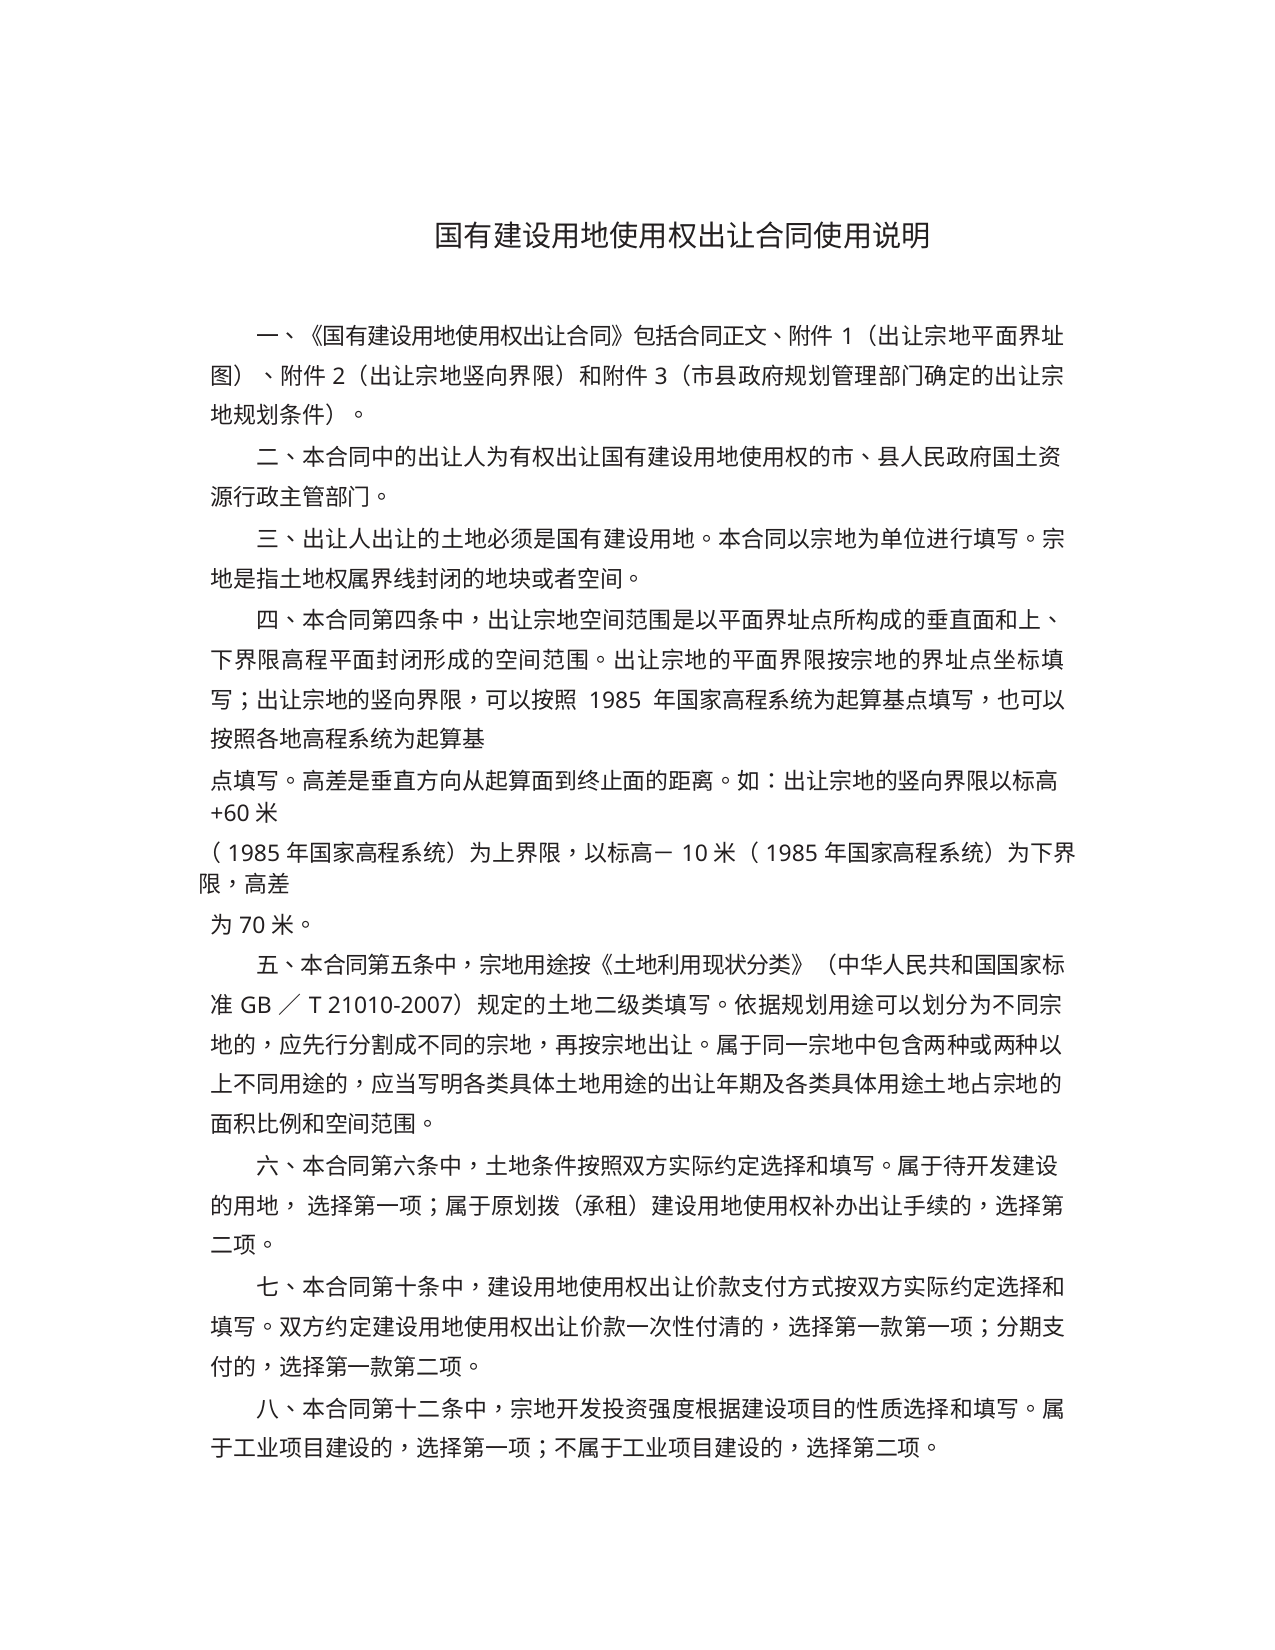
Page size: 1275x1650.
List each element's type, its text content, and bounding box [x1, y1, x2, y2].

text 八、本合同第十二条中，宗地开发投资强度根据建设项目的性质选择和填写。属于工业项目建设的，选择第一项；不属于工业项目建设的，选择第二项。 [210, 1392, 1066, 1463]
text 国有建设用地使用权出让合同使用说明 [434, 215, 1087, 255]
text 五、本合同第五条中，宗地用途按《土地利用现状分类》（中华人民共和国国家标准 GB ／ T 21010-2007）规定的土地二级类填写。依据规划用途可以划分为不同宗地的，应先行分割成不同的宗地，再按宗地出让。属于同一宗地中包含两种或两种以上不同用途的，应当写明各类具体土地用途的出让年期及各类具体用途土地占宗地的面积比例和空间范围。 [210, 949, 1065, 1139]
text 为 70 米。 [210, 909, 1087, 940]
text 一、《国有建设用地使用权出让合同》包括合同正文、附件 1（出让宗地平面界址图）、附件 2（出让宗地竖向界限）和附件 3（市县政府规划管理部门确定的出让宗地规划条件）。 [210, 320, 1065, 431]
text 六、本合同第六条中，土地条件按照双方实际约定选择和填写。属于待开发建设的用地， 选择第一项；属于原划拨（承租）建设用地使用权补办出让手续的，选择第二项。 [210, 1150, 1065, 1261]
text 点填写。高差是垂直方向从起算面到终止面的距离。如：出让宗地的竖向界限以标高 +60 米 [210, 765, 1087, 828]
text 二、本合同中的出让人为有权出让国有建设用地使用权的市、县人民政府国土资源行政主管部门。 [210, 441, 1065, 512]
text （ 1985 年国家高程系统）为上界限，以标高－ 10 米（ 1985 年国家高程系统）为下界限，高差 [199, 837, 1087, 899]
text 七、本合同第十条中，建设用地使用权出让价款支付方式按双方实际约定选择和填写。双方约定建设用地使用权出让价款一次性付清的，选择第一款第一项；分期支付的，选择第一款第二项。 [210, 1271, 1066, 1382]
text 四、本合同第四条中，出让宗地空间范围是以平面界址点所构成的垂直面和上、下界限高程平面封闭形成的空间范围。出让宗地的平面界限按宗地的界址点坐标填写；出让宗地的竖向界限，可以按照 1985 年国家高程系统为起算基点填写，也可以按照各地高程系统为起算基 [210, 604, 1066, 755]
text 三、出让人出让的土地必须是国有建设用地。本合同以宗地为单位进行填写。宗地是指土地权属界线封闭的地块或者空间。 [210, 523, 1066, 594]
